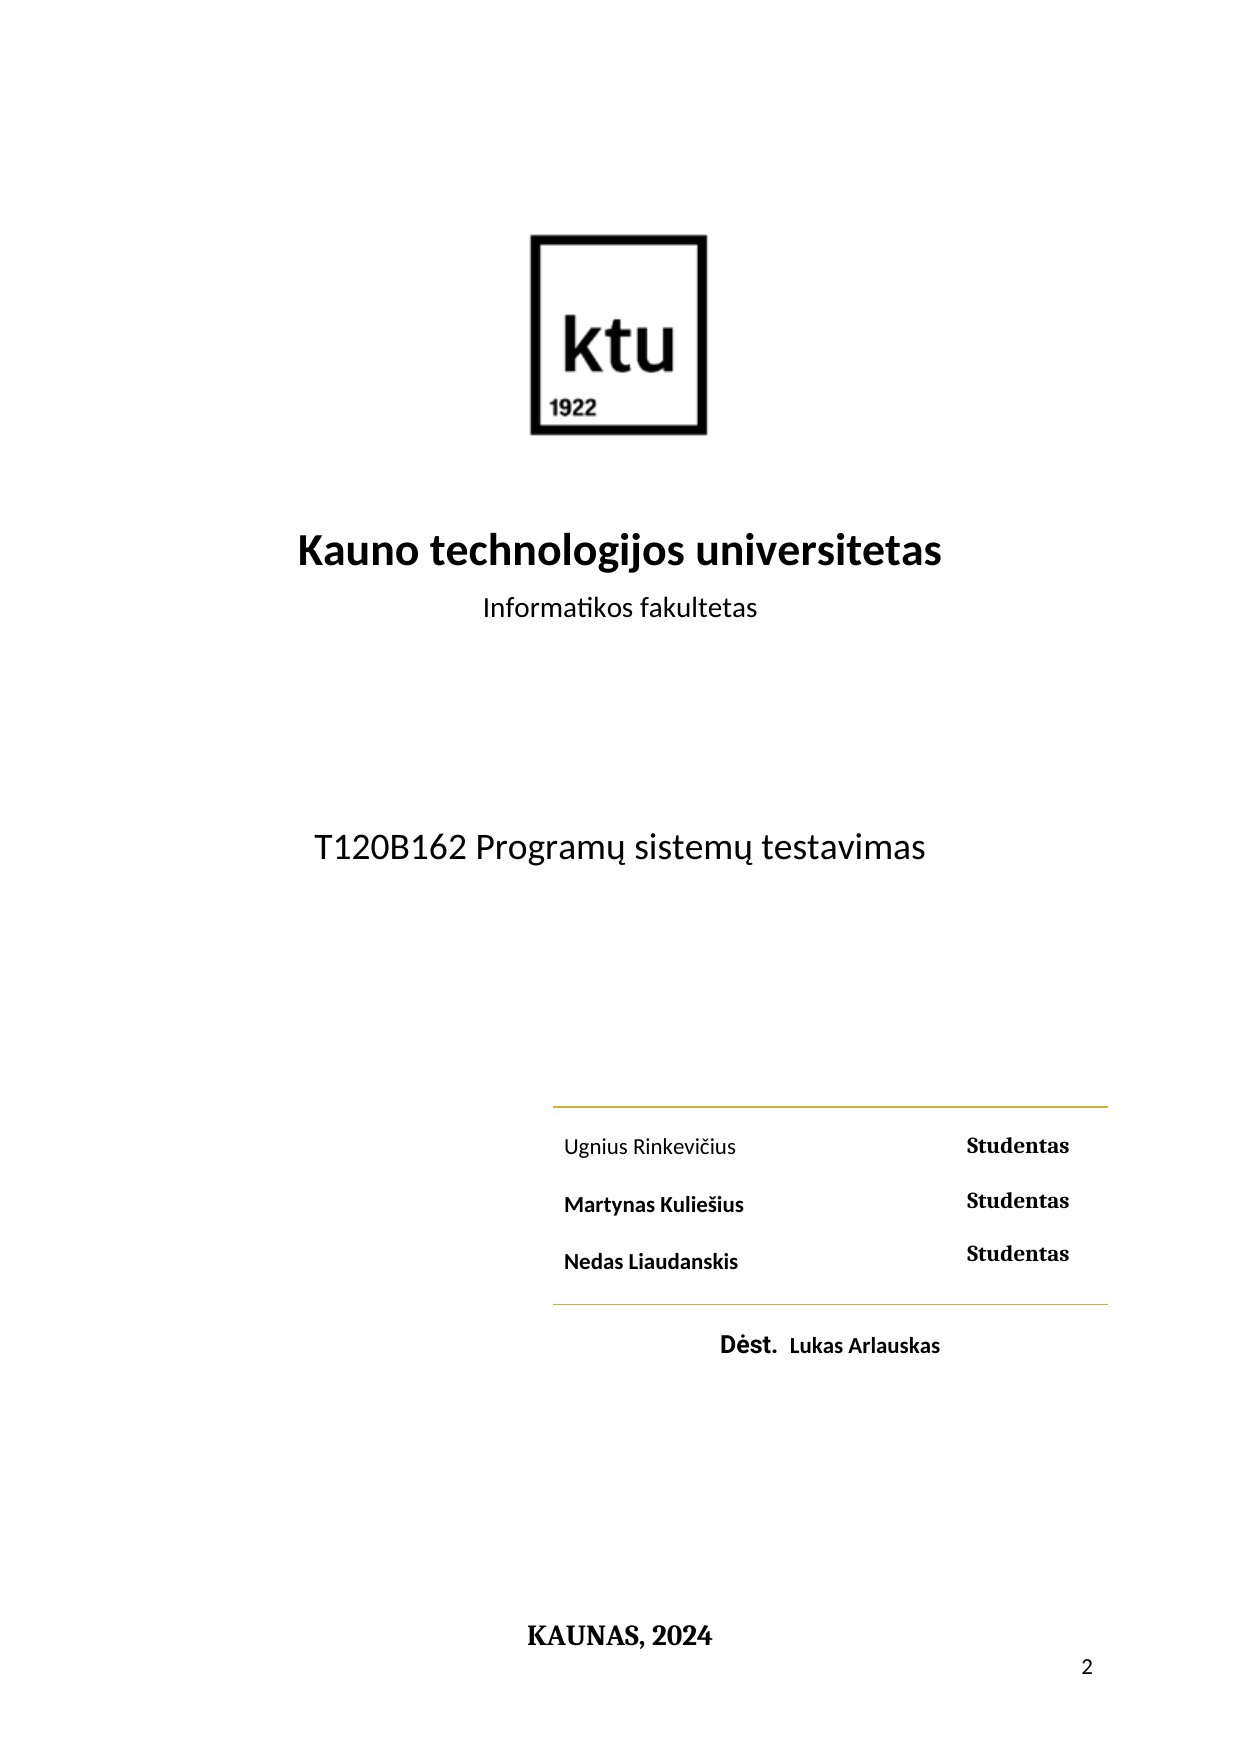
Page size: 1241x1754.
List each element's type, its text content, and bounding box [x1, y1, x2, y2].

text T120B162 Programų sistemų testavimas [148, 823, 1093, 869]
picture [506, 210, 734, 459]
text Kauno technologijos universitetas [148, 521, 1093, 577]
text Informatikos fakultetas [148, 589, 1093, 625]
